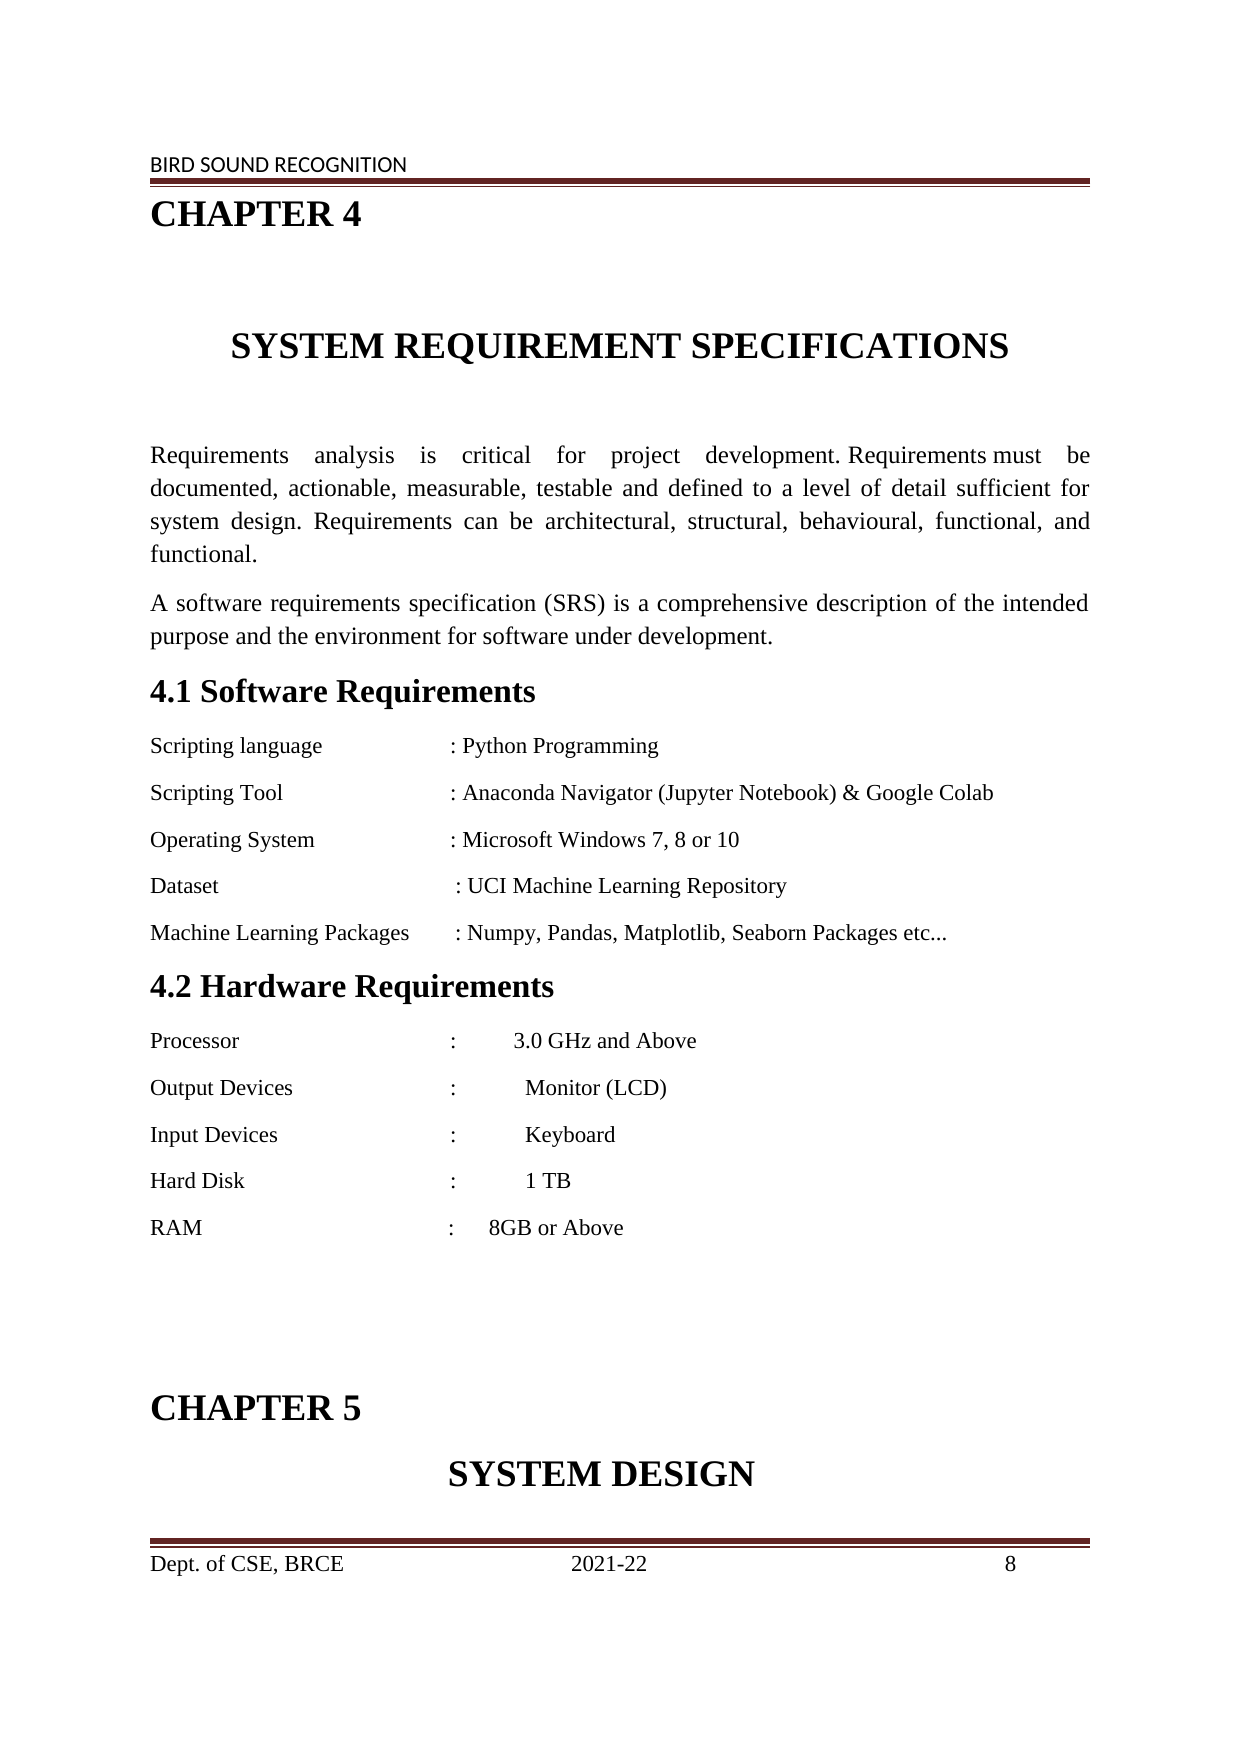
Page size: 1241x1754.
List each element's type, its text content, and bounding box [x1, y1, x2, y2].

text Hard Disk : 1 TB [150, 1168, 1053, 1194]
text Scripting language : Python Programming [150, 732, 1053, 758]
text 4.2 Hardware Requirements [150, 966, 1031, 1004]
text A software requirements specification (SRS) is a comprehensive description of the intended purpose and the environment for software under development. [150, 588, 1090, 650]
text Dataset : UCI Machine Learning Repository [150, 872, 1031, 899]
text Output Devices : Monitor (LCD) [150, 1074, 1053, 1100]
text SYSTEM DESIGN [150, 1451, 1053, 1494]
text 4.1 Software Requirements [150, 671, 1053, 709]
text RAM : 8GB or Above [150, 1214, 1053, 1241]
text Input Devices : Keyboard [150, 1121, 1053, 1147]
text CHAPTER 4 [150, 191, 1090, 234]
text Processor : 3.0 GHz and Above [150, 1027, 1016, 1053]
text SYSTEM REQUIREMENT SPECIFICATIONS [150, 324, 1090, 367]
text Scripting Tool : Anaconda Navigator (Jupyter Notebook) & Google Colab [150, 779, 1053, 805]
text Operating System : Microsoft Windows 7, 8 or 10 [150, 826, 1031, 852]
text Machine Learning Packages : Numpy, Pandas, Matplotlib, Seaborn Packages etc... [150, 919, 1031, 946]
text Requirements analysis is critical for project development. Requirements must be documented, actionable, measurable, testable and defined to a level of detail sufficient for system design. Requirements can be architectural, structural, behavioural, functional, and functional. [150, 440, 1090, 567]
text CHAPTER 5 [150, 1385, 1053, 1428]
